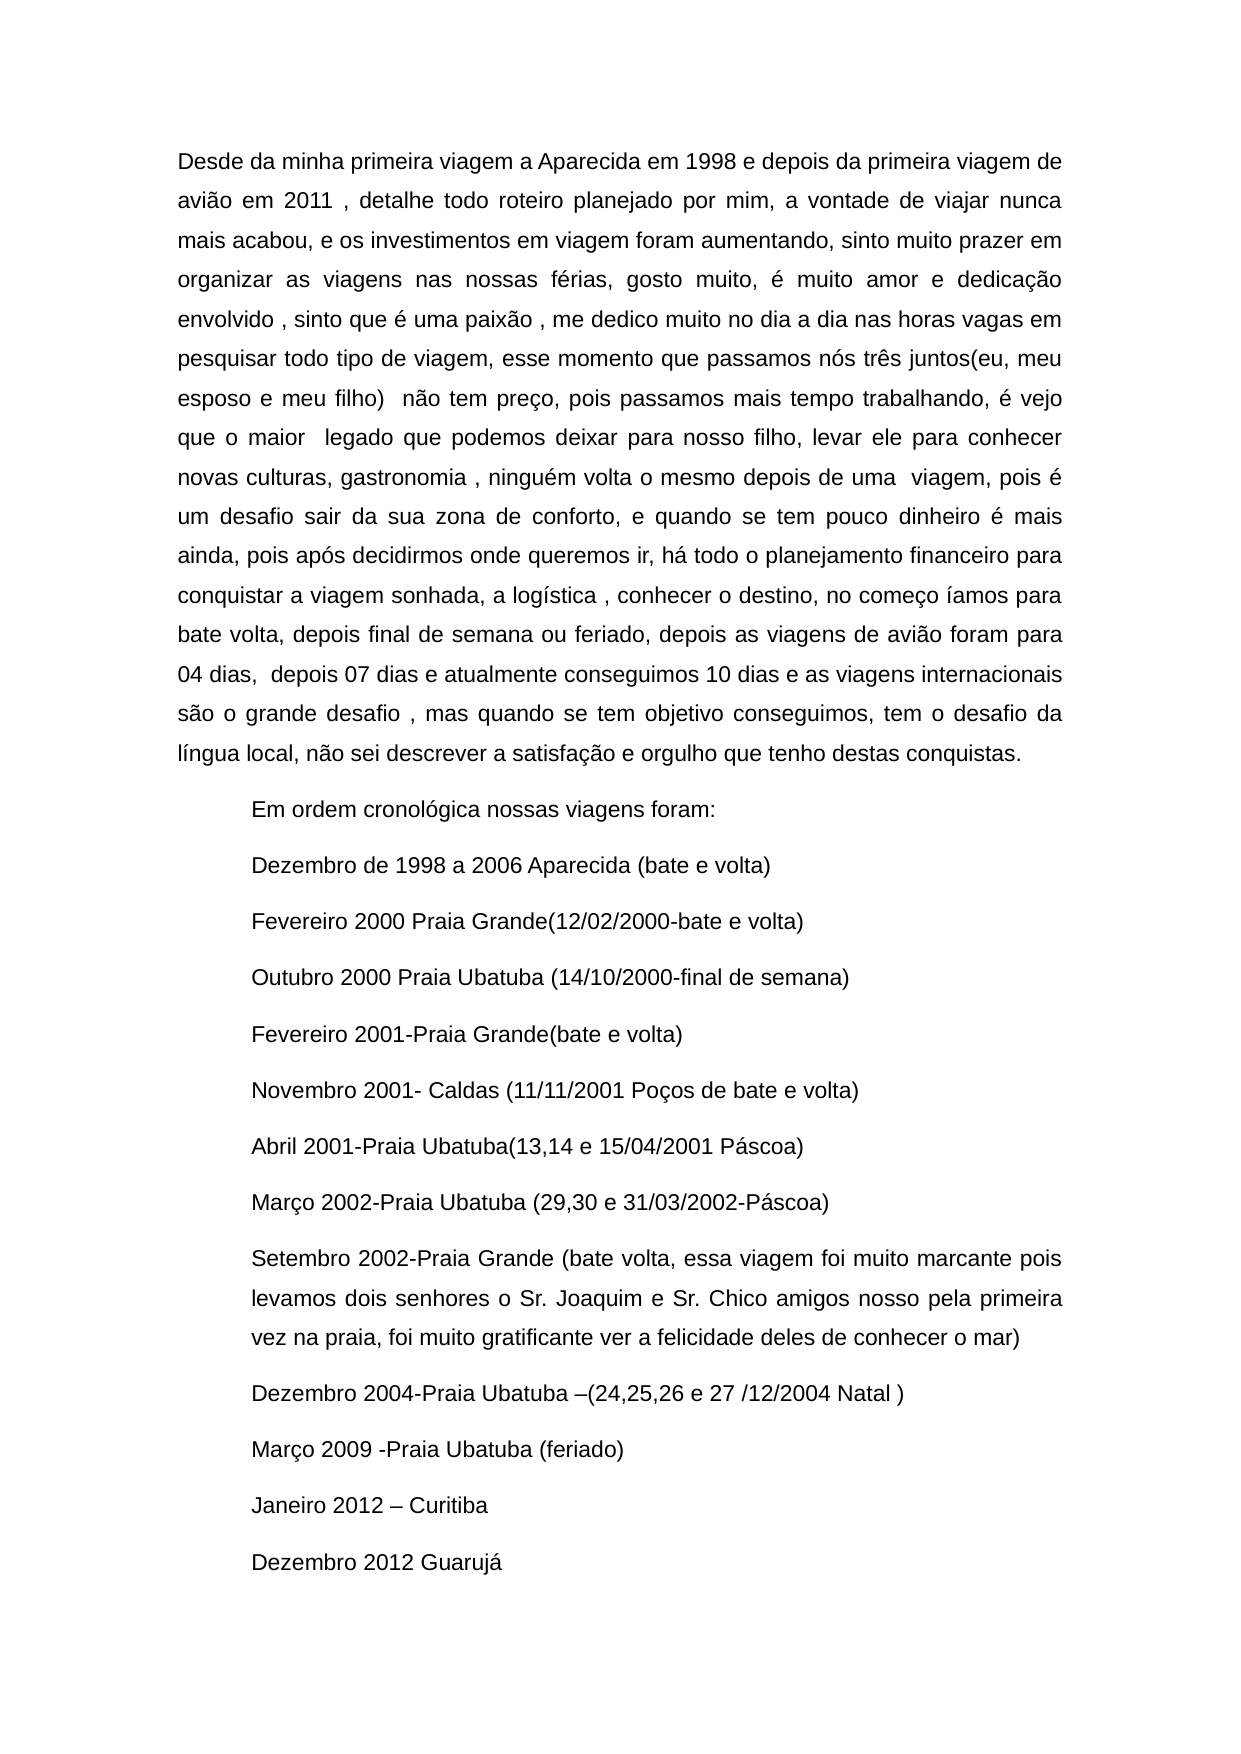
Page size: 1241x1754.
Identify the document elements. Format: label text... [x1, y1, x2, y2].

text Dezembro 2004-Praia Ubatuba –(24,25,26 e 27 /12/2004 Natal ) [177, 1380, 1063, 1407]
text Dezembro de 1998 a 2006 Aparecida (bate e volta) [177, 852, 1063, 878]
text Setembro 2002-Praia Grande (bate volta, essa viagem foi muito marcante pois levamos dois senhores o Sr. Joaquim e Sr. Chico amigos nosso pela primeira vez na praia, foi muito gratificante ver a felicidade deles de conhecer o mar) [251, 1245, 1063, 1350]
text Fevereiro 2001-Praia Grande(bate e volta) [177, 1021, 1063, 1047]
text Abril 2001-Praia Ubatuba(13,14 e 15/04/2001 Páscoa) [177, 1133, 1063, 1159]
text Dezembro 2012 Guarujá [177, 1549, 1063, 1575]
text Janeiro 2012 – Curitiba [177, 1492, 1063, 1519]
text Outubro 2000 Praia Ubatuba (14/10/2000-final de semana) [177, 964, 1063, 991]
text Março 2009 -Praia Ubatuba (feriado) [177, 1436, 1063, 1463]
text Novembro 2001- Caldas (11/11/2001 Poços de bate e volta) [177, 1077, 1063, 1103]
text Desde da minha primeira viagem a Aparecida em 1998 e depois da primeira viagem de avião em 2011 , detalhe todo roteiro planejado por mim, a vontade de viajar nunca mais acabou, e os investimentos em viagem foram aumentando, sinto muito prazer em organizar as viagens nas nossas férias, gosto muito, é muito amor e dedicação envolvido , sinto que é uma paixão , me dedico muito no dia a dia nas horas vagas em pesquisar todo tipo de viagem, esse momento que passamos nós três juntos(eu, meu esposo e meu filho) não tem preço, pois passamos mais tempo trabalhando, é vejo que o maior legado que podemos deixar para nosso filho, levar ele para conhecer novas culturas, gastronomia , ninguém volta o mesmo depois de uma viagem, pois é um desafio sair da sua zona de conforto, e quando se tem pouco dinheiro é mais ainda, pois após decidirmos onde queremos ir, há todo o planejamento financeiro para conquistar a viagem sonhada, a logística , conhecer o destino, no começo íamos para bate volta, depois final de semana ou feriado, depois as viagens de avião foram para 04 dias, depois 07 dias e atualmente conseguimos 10 dias e as viagens internacionais são o grande desafio , mas quando se tem objetivo conseguimos, tem o desafio da língua local, não sei descrever a satisfação e orgulho que tenho destas conquistas. [177, 148, 1063, 766]
text Em ordem cronológica nossas viagens foram: [177, 796, 1063, 822]
text Fevereiro 2000 Praia Grande(12/02/2000-bate e volta) [177, 908, 1063, 934]
text Março 2002-Praia Ubatuba (29,30 e 31/03/2002-Páscoa) [177, 1189, 1063, 1215]
